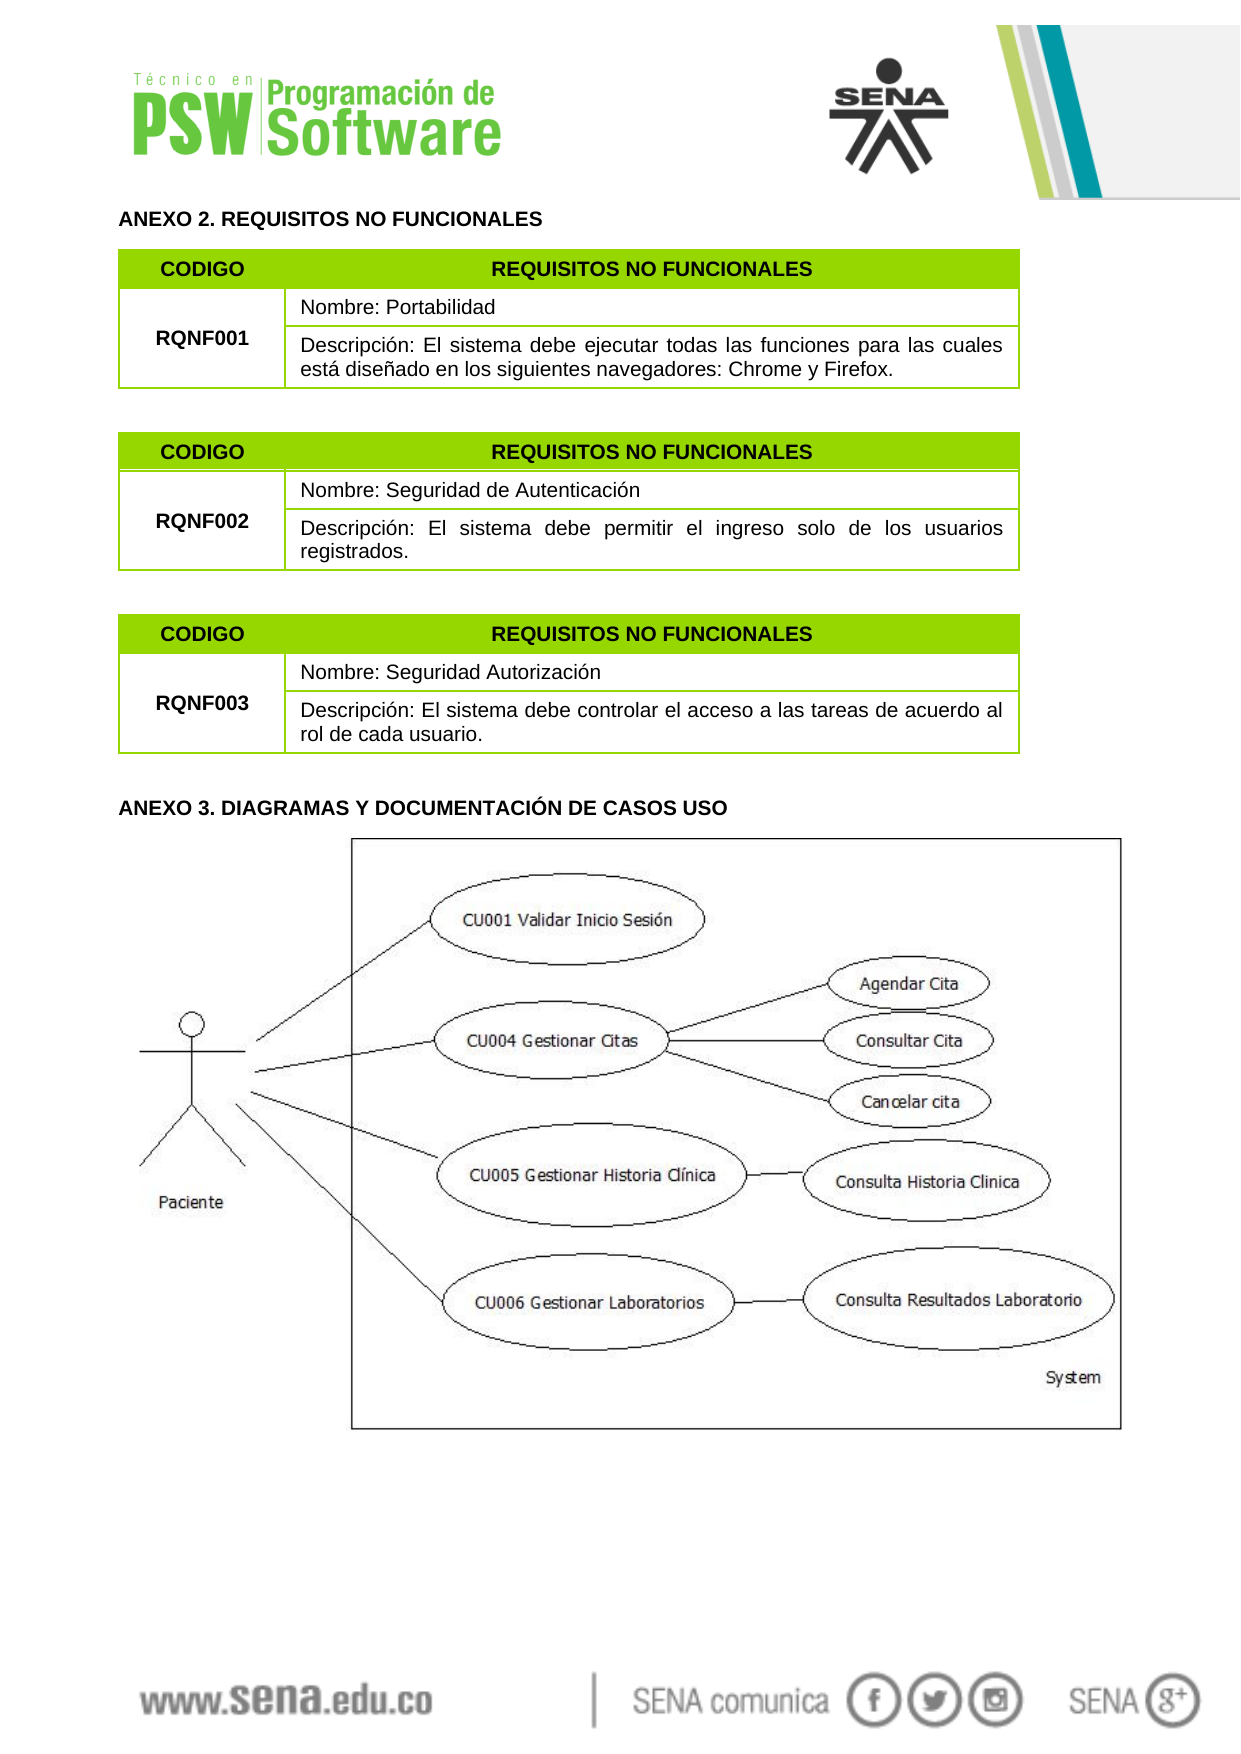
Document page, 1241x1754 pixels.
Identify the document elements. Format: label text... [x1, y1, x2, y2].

text ANEXO 2. REQUISITOS NO FUNCIONALES [118, 207, 1122, 231]
table_cell Descripción: El sistema debe controlar el acceso a las tareas de acuerdo al rol de cada usuario. [286, 692, 1018, 752]
picture [118, 838, 1123, 1431]
picture [793, 25, 1241, 200]
table_cell RQNF003 [120, 654, 284, 752]
table_header requisitos NO funcionales [286, 251, 1018, 287]
table_header CODIgo [120, 616, 284, 652]
text ANEXO 3. DIAGRAMAS Y DOCUMENTACIÓN DE CASOS USO [118, 796, 1122, 820]
table_cell Descripción: El sistema debe ejecutar todas las funciones para las cuales está diseñado en los siguientes navegadores: Chrome y Firefox. [286, 327, 1018, 387]
table_cell Nombre: Seguridad Autorización [286, 654, 1018, 690]
table_cell RQNF001 [120, 289, 284, 387]
table_cell RQNF002 [120, 472, 284, 569]
table_header CODIgo [120, 434, 284, 469]
table_header requisitos no funcionales [286, 616, 1018, 652]
table_cell Nombre: Seguridad de Autenticación [286, 472, 1018, 507]
picture [580, 1643, 1240, 1754]
table_cell Descripción: El sistema debe permitir el ingreso solo de los usuarios registrados. [286, 510, 1018, 569]
picture [0, 1642, 497, 1754]
table_cell Nombre: Portabilidad [286, 289, 1018, 325]
table_header CODIgo [120, 251, 284, 287]
picture [118, 59, 512, 171]
table_header requisitos no funcionales [286, 434, 1018, 469]
